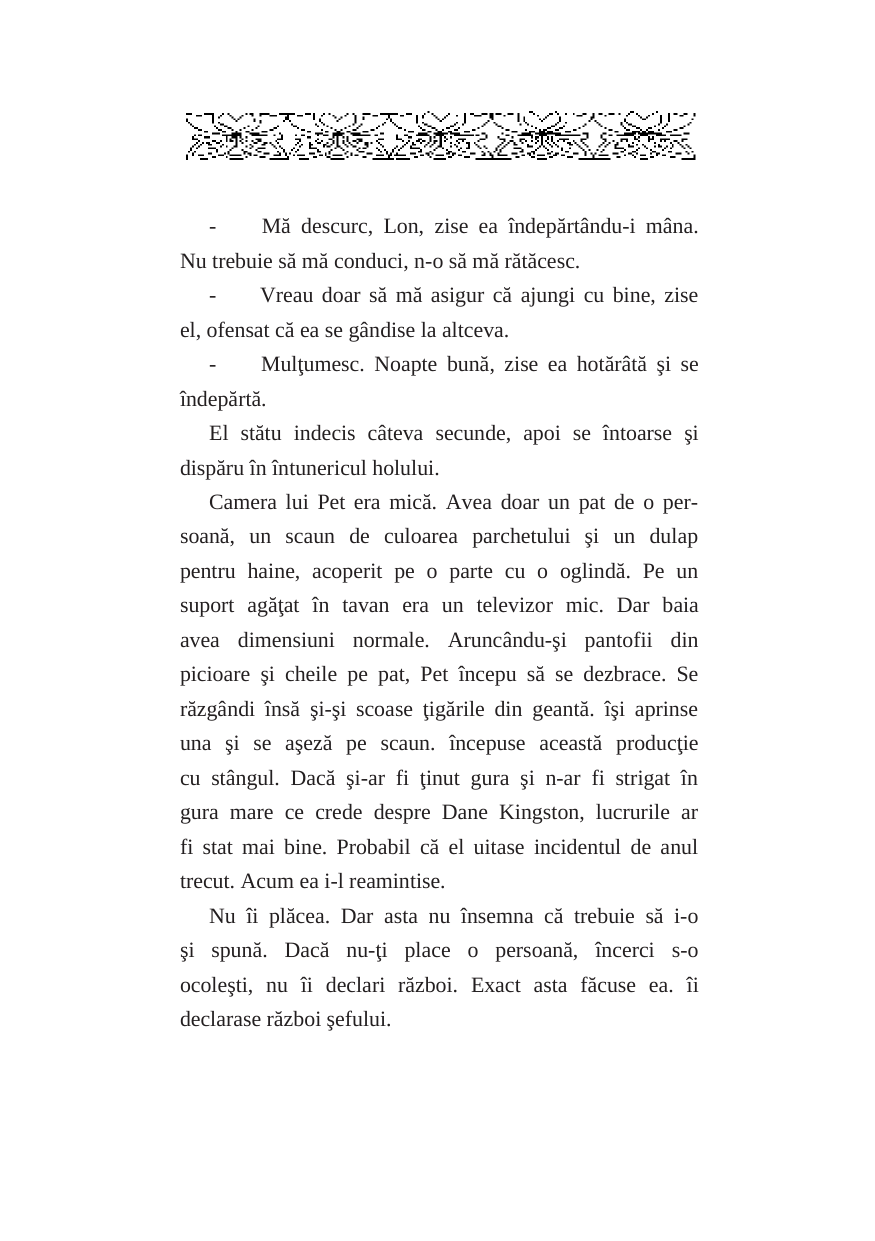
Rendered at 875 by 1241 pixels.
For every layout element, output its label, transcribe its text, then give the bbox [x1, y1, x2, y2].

list Vreau doar să mă asigur că ajungi cu bine, zise el, ofensat că ea se gândise la altceva. [180, 275, 699, 344]
text El stătu indecis câteva secunde, apoi se întoarse şi dispăru în întunericul holului. [180, 413, 699, 482]
picture [184, 111, 696, 162]
text Nu îi plăcea. Dar asta nu însemna că trebuie să i-o şi spună. Dacă nu-ţi place o persoană, încerci s-o ocoleşti, nu îi declari război. Exact asta făcuse ea. îi declarase război şefului. [180, 896, 699, 1033]
list Mulţumesc. Noapte bună, zise ea hotărâtă şi se îndepărtă. [180, 344, 699, 413]
text Camera lui Pet era mică. Avea doar un pat de o per- soană, un scaun de culoarea parchetului şi un dulap pentru haine, acoperit pe o parte cu o oglindă. Pe un suport agăţat în tavan era un televizor mic. Dar baia avea dimensiuni normale. Aruncându-şi pantofii din picioare şi cheile pe pat, Pet începu să se dezbrace. Se răzgândi însă şi-şi scoase ţigările din geantă. îşi aprinse una şi se aşeză pe scaun. începuse această producţie cu stângul. Dacă şi-ar fi ţinut gura şi n-ar fi strigat în gura mare ce crede despre Dane Kingston, lucrurile ar fi stat mai bine. Probabil că el uitase incidentul de anul trecut. Acum ea i-l reamintise. [180, 482, 699, 896]
list Mă descurc, Lon, zise ea îndepărtându-i mâna. Nu trebuie să mă conduci, n-o să mă rătăcesc. [180, 206, 699, 275]
